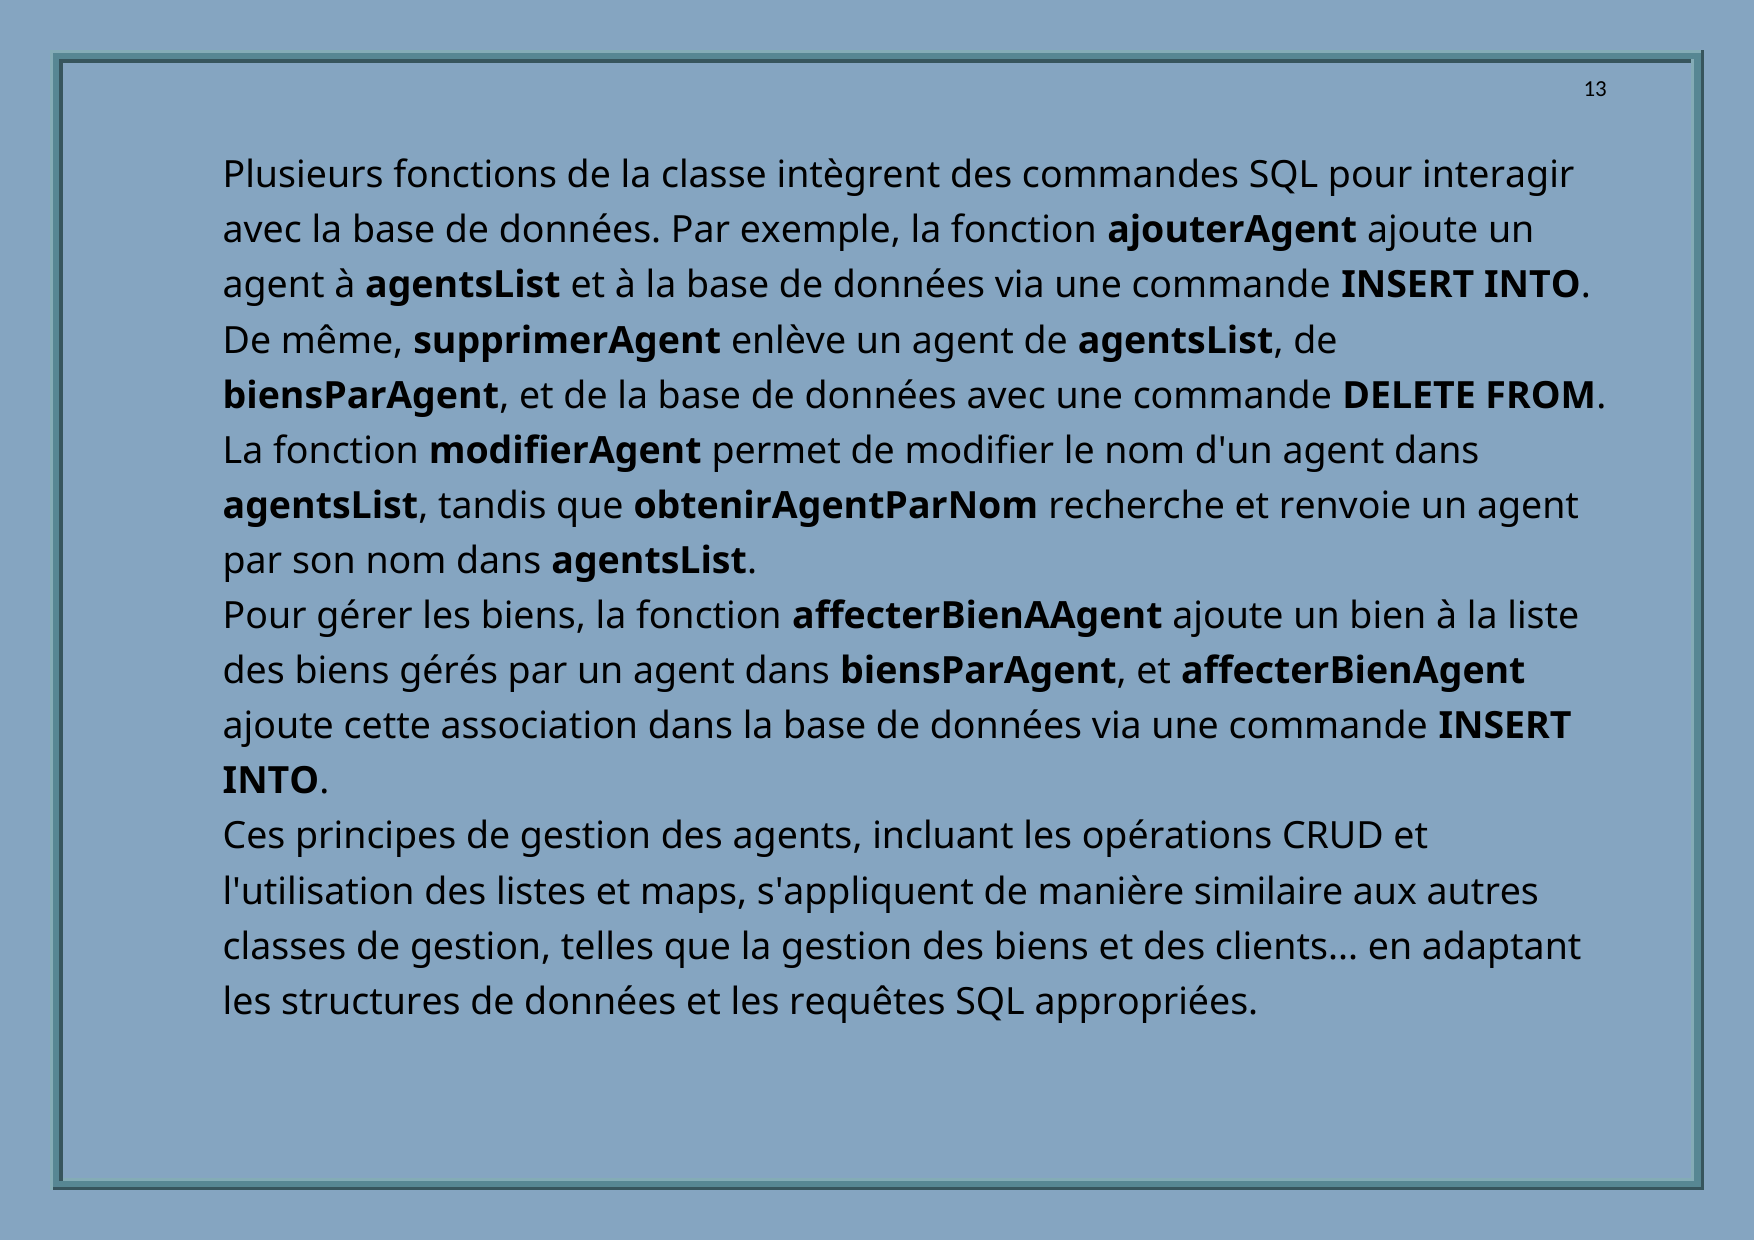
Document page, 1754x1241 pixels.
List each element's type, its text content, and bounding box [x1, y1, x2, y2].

list Plusieurs fonctions de la classe intègrent des commandes SQL pour interagir avec la base de données. Par exemple, la fonction ajouterAgent ajoute un agent à agentsList et à la base de données via une commande INSERT INTO. De même, supprimerAgent enlève un agent de agentsList, de biensParAgent, et de la base de données avec une commande DELETE FROM. La fonction modifierAgent permet de modifier le nom d'un agent dans agentsList, tandis que obtenirAgentParNom recherche et renvoie un agent par son nom dans agentsList. [222, 148, 1606, 584]
list Pour gérer les biens, la fonction affecterBienAAgent ajoute un bien à la liste des biens gérés par un agent dans biensParAgent, et affecterBienAgent ajoute cette association dans la base de données via une commande INSERT INTO. [222, 588, 1606, 805]
list Ces principes de gestion des agents, incluant les opérations CRUD et l'utilisation des listes et maps, s'appliquent de manière similaire aux autres classes de gestion, telles que la gestion des biens et des clients... en adaptant les structures de données et les requêtes SQL appropriées. [222, 809, 1606, 1025]
